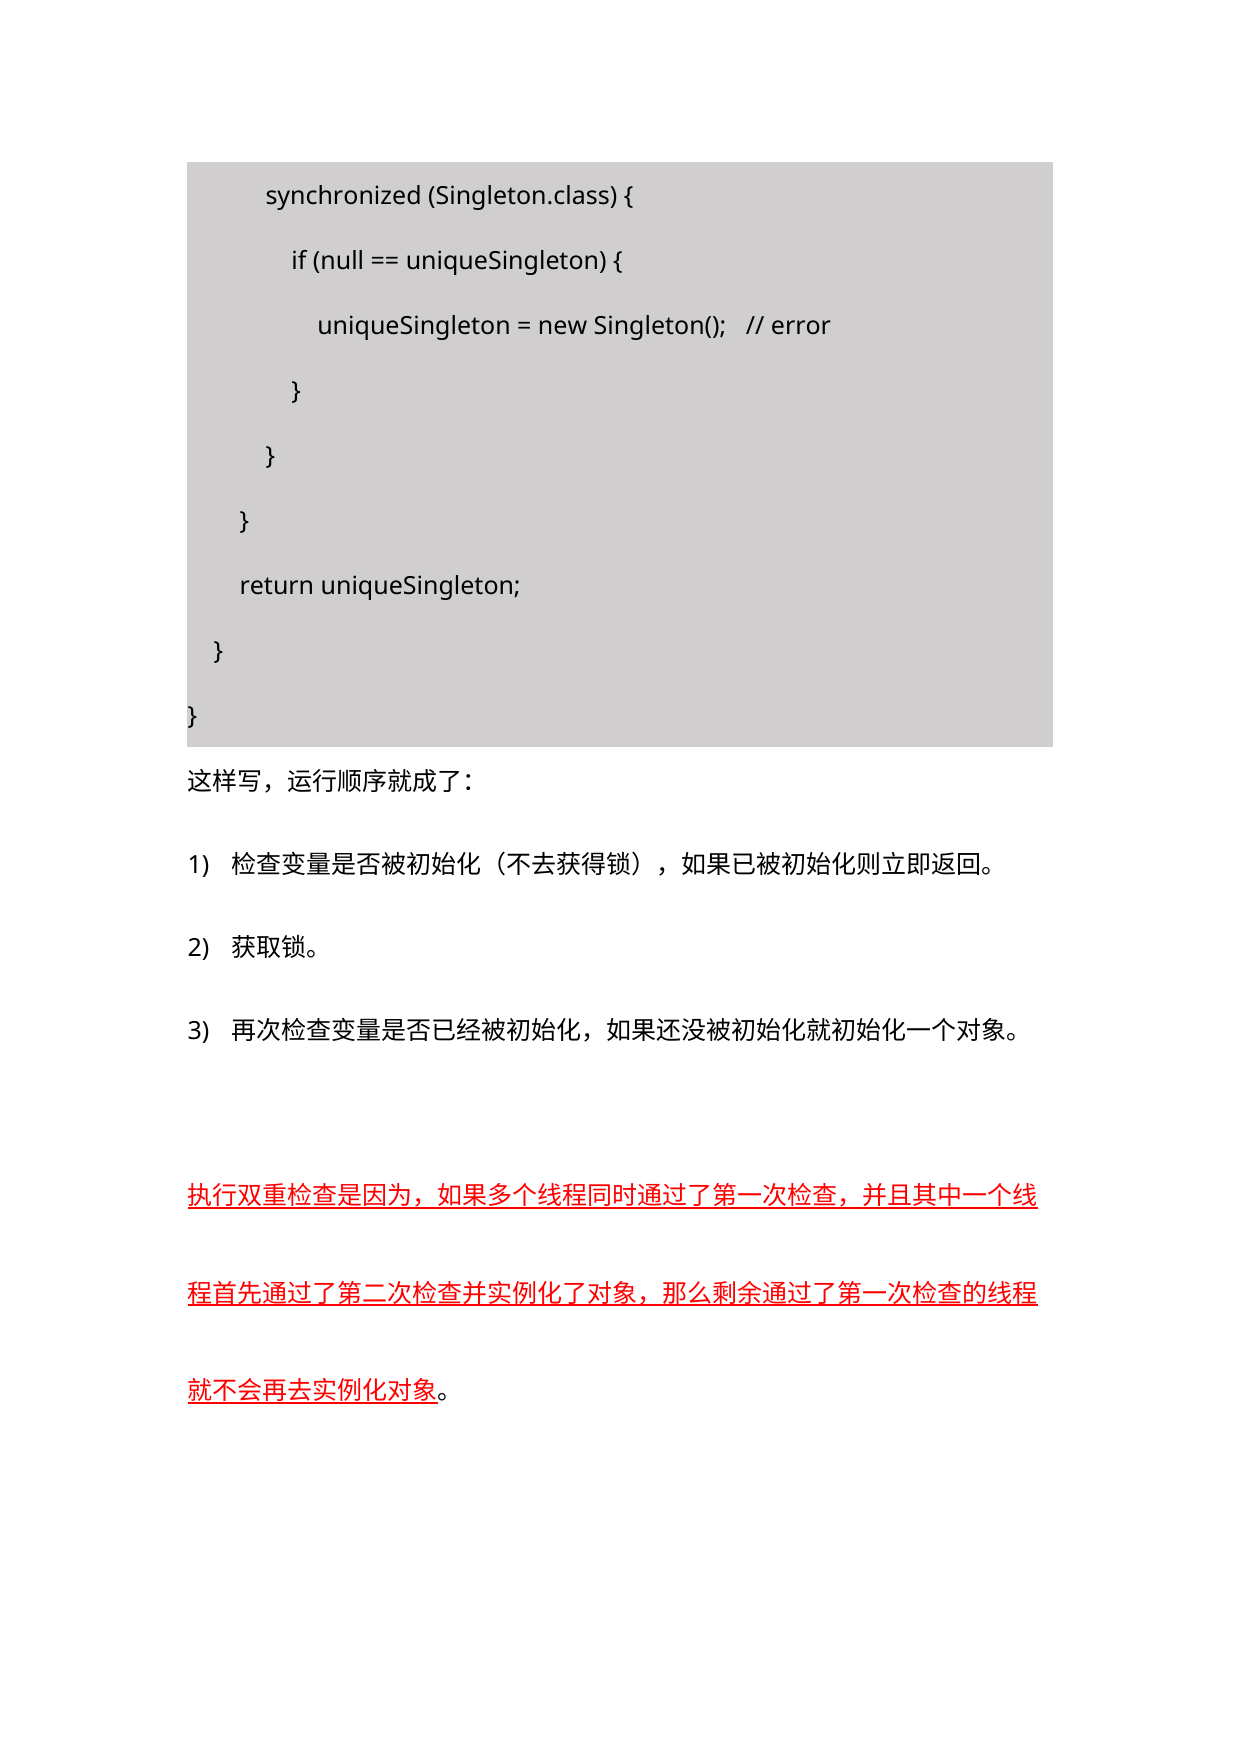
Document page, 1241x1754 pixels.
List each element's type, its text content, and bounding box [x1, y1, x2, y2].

text return uniqueSingleton; [187, 552, 1053, 617]
text } [187, 357, 1053, 422]
text uniqueSingleton = new Singleton(); // error [187, 292, 1053, 357]
text 执行双重检查是因为，如果多个线程同时通过了第一次检查，并且其中一个线程首先通过了第二次检查并实例化了对象，那么剩余通过了第一次检查的线程就不会再去实例化对象。 [187, 1161, 1053, 1421]
text 这样写，运行顺序就成了： [187, 747, 1053, 812]
text } [187, 617, 1053, 682]
text } [187, 422, 1053, 487]
text synchronized (Singleton.class) { [187, 162, 1053, 227]
text } [187, 682, 1053, 747]
list 获取锁。 [187, 913, 1053, 978]
list 检查变量是否被初始化（不去获得锁），如果已被初始化则立即返回。 [187, 830, 1053, 895]
list 再次检查变量是否已经被初始化，如果还没被初始化就初始化一个对象。 [187, 996, 1053, 1061]
text if (null == uniqueSingleton) { [187, 227, 1053, 292]
text } [187, 487, 1053, 552]
